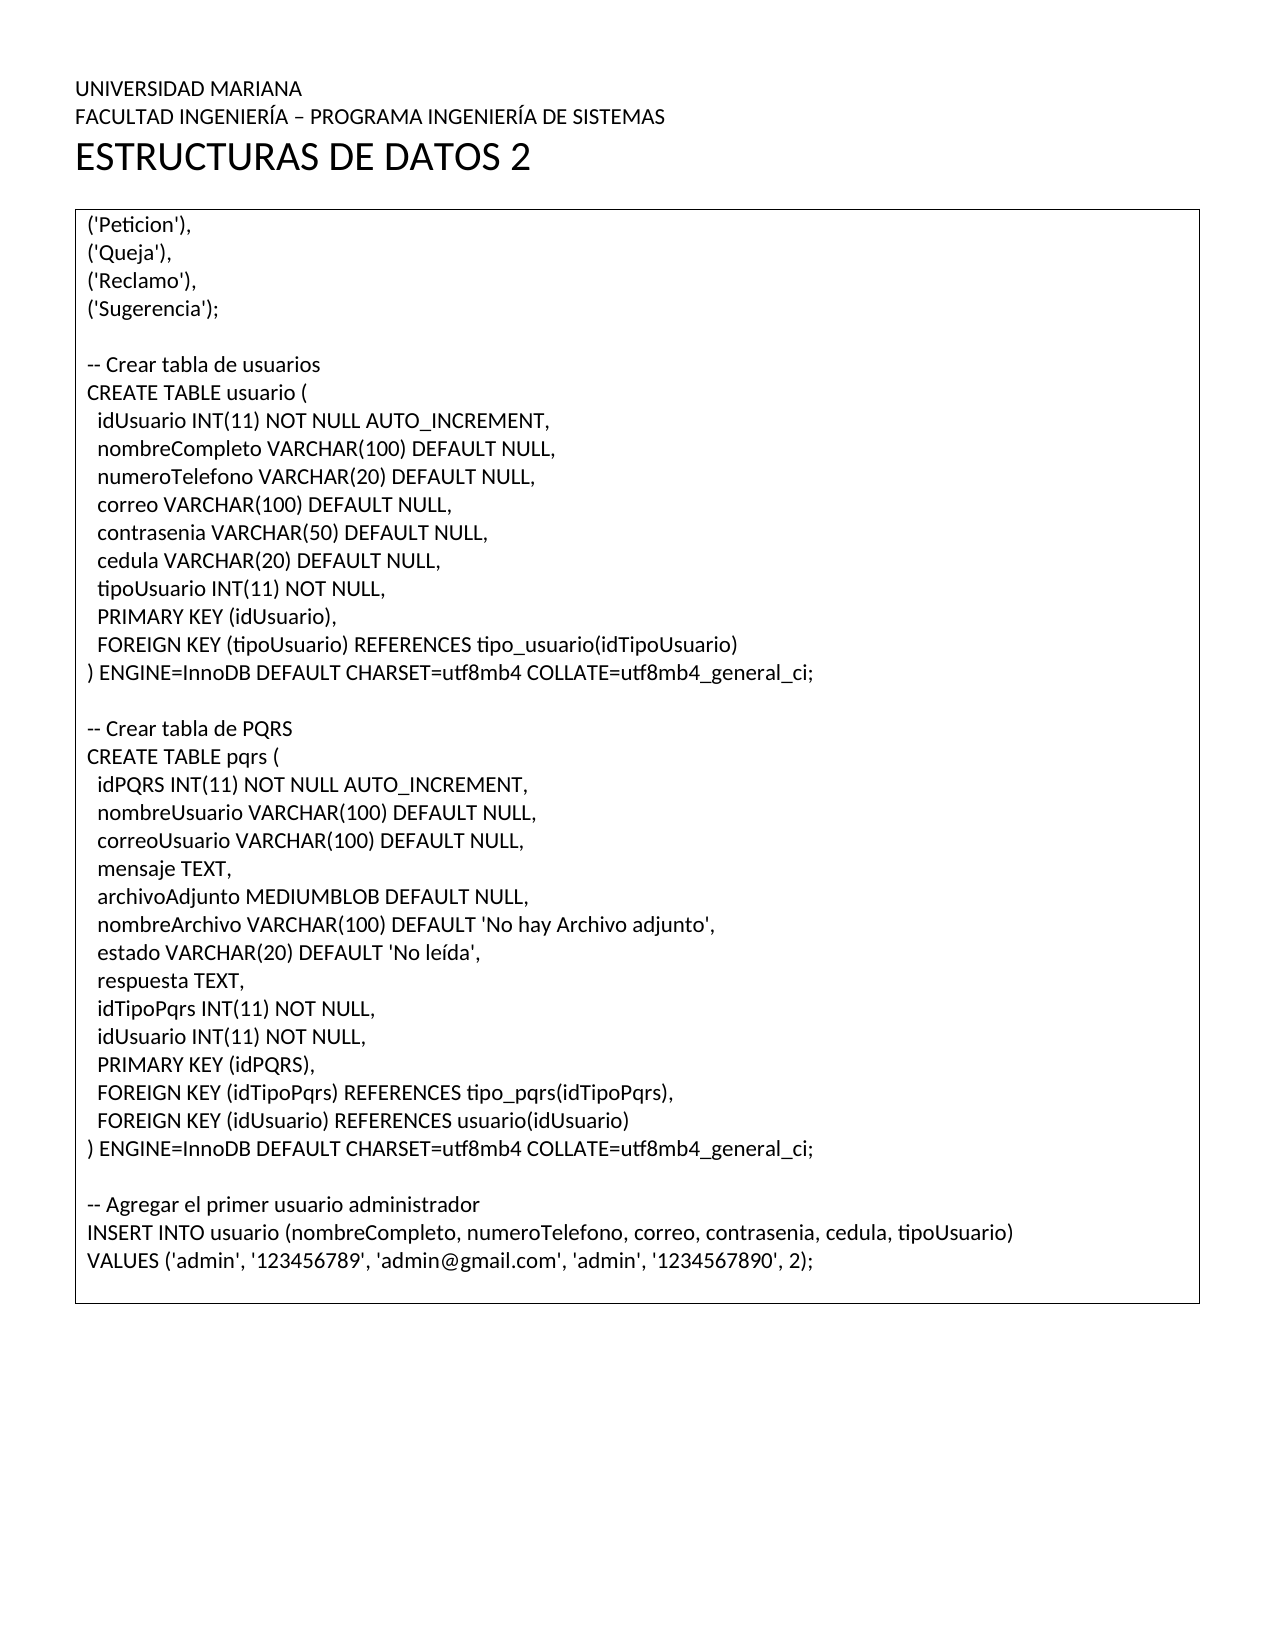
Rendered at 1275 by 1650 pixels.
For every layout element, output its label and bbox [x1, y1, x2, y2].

table_cell [76, 210, 1199, 1302]
